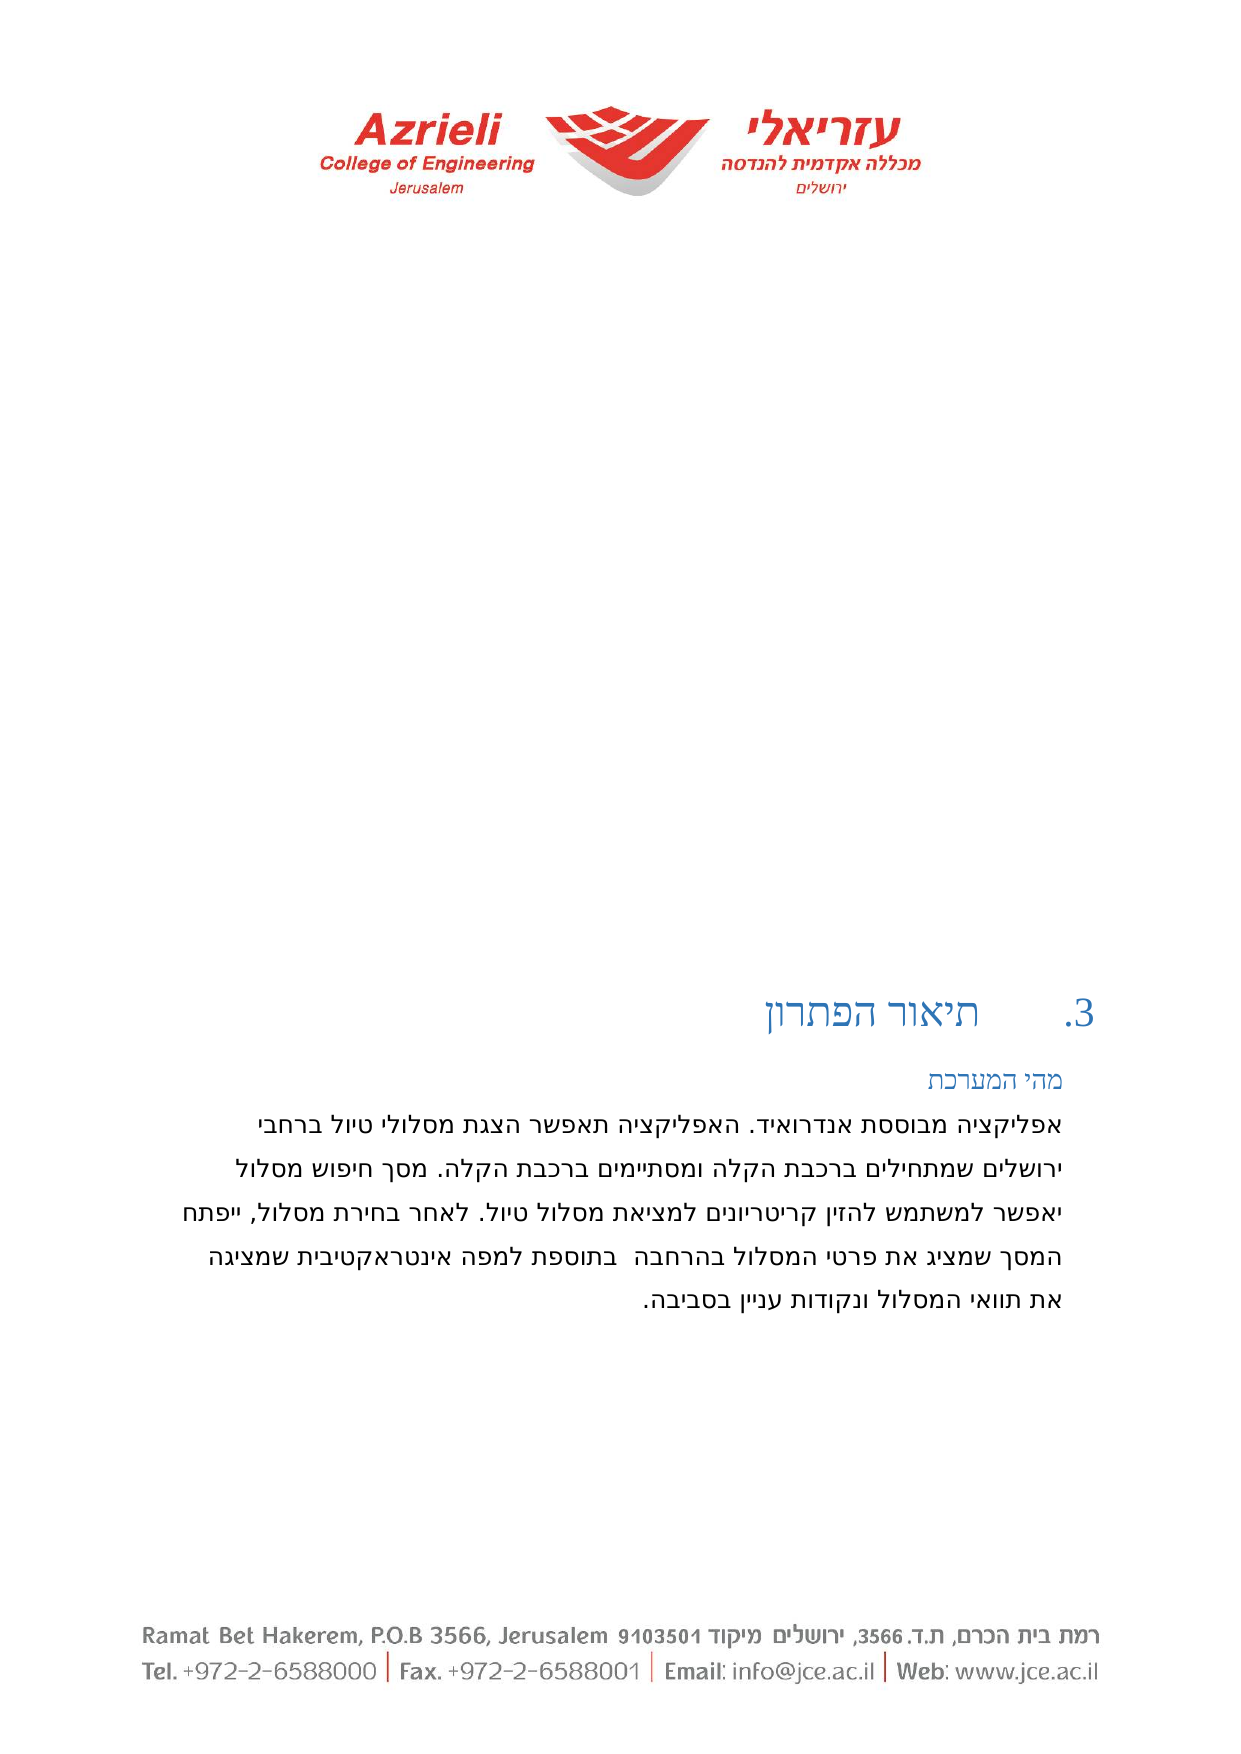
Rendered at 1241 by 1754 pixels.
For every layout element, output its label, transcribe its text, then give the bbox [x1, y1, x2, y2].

subtitle מהי המערכת [177, 1064, 1063, 1095]
picture [107, 1605, 1133, 1714]
subtitle תיאור הפתרון [177, 988, 1063, 1036]
text אפליקציה מבוססת אנדרואיד. האפליקציה תאפשר הצגת מסלולי טיול ברחבי ירושלים שמתחילים ברכבת הקלה ומסתיימים ברכבת הקלה. מסך חיפוש מסלול יאפשר למשתמש להזין קריטריונים למציאת מסלול טיול. לאחר בחירת מסלול, ייפתח המסך שמציג את פרטי המסלול בהרחבה בתוספת למפה אינטראקטיבית שמציגה את תוואי המסלול ונקודות עניין בסביבה. [177, 1111, 1063, 1315]
picture [42, 44, 1199, 221]
